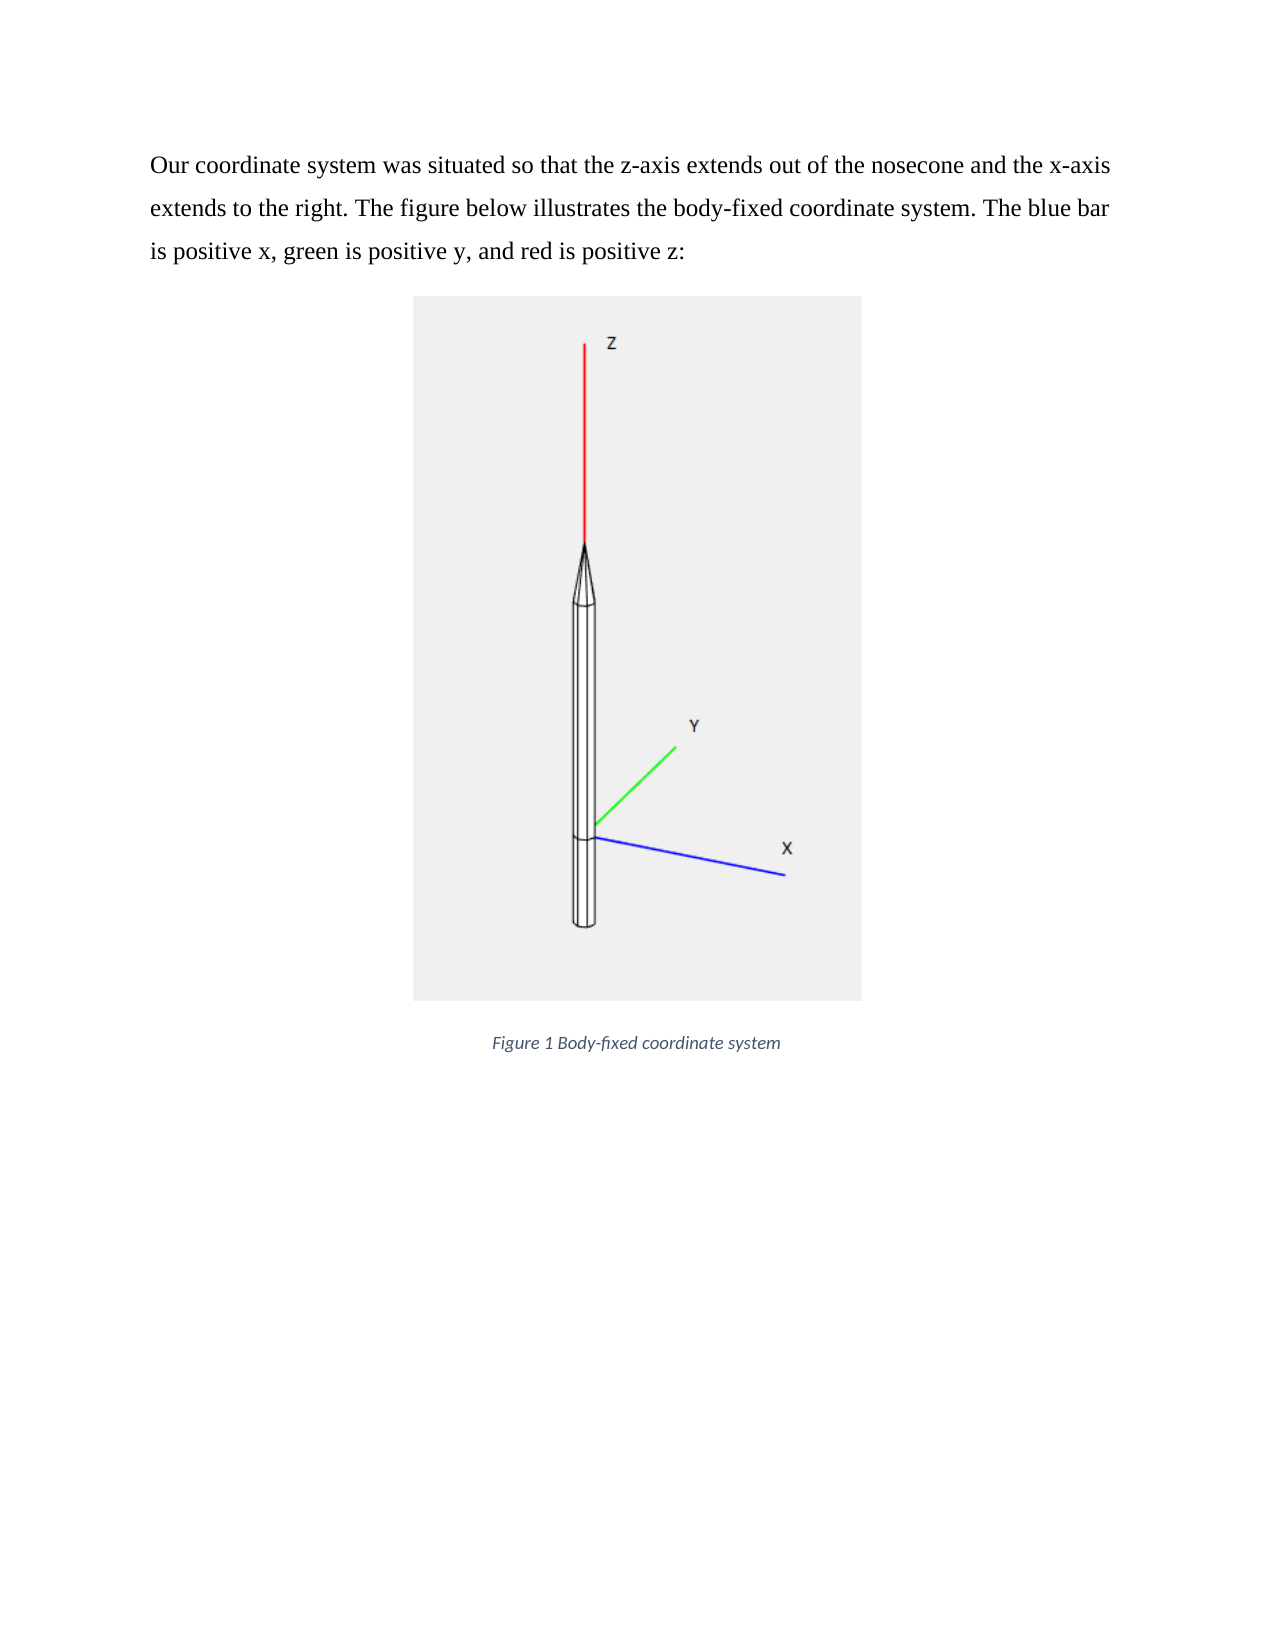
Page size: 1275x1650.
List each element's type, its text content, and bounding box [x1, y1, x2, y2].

picture [413, 296, 862, 1001]
text Our coordinate system was situated so that the z-axis extends out of the nosecone and the x-axis extends to the right. The figure below illustrates the body-fixed coordinate system. The blue bar is positive x, green is positive y, and red is positive z: [150, 150, 1125, 265]
